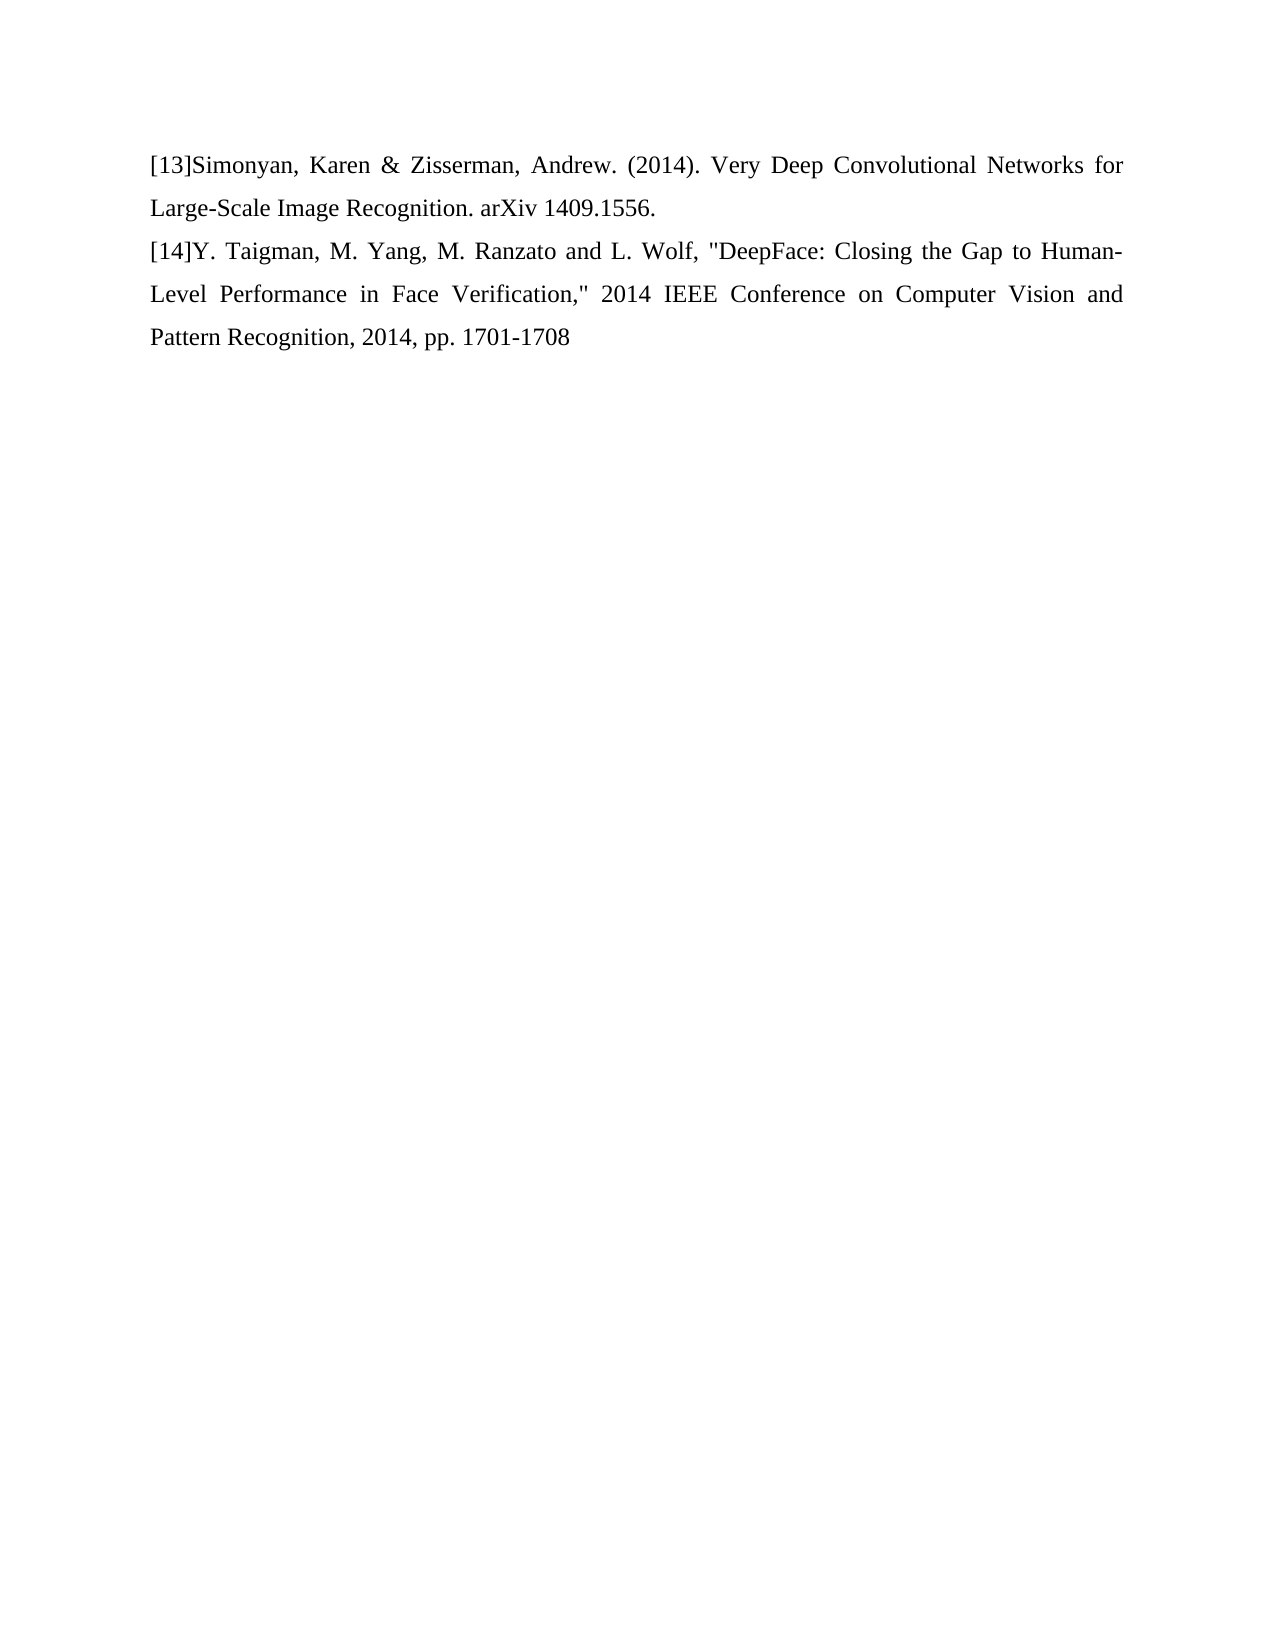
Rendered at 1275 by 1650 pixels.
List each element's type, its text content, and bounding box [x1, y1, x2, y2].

text [14]Y. Taigman, M. Yang, M. Ranzato and L. Wolf, "DeepFace: Closing the Gap to Human-Level Performance in Face Verification," 2014 IEEE Conference on Computer Vision and Pattern Recognition, 2014, pp. 1701-1708 [150, 236, 1125, 351]
text [13]Simonyan, Karen & Zisserman, Andrew. (2014). Very Deep Convolutional Networks for Large-Scale Image Recognition. arXiv 1409.1556. [150, 150, 1125, 222]
